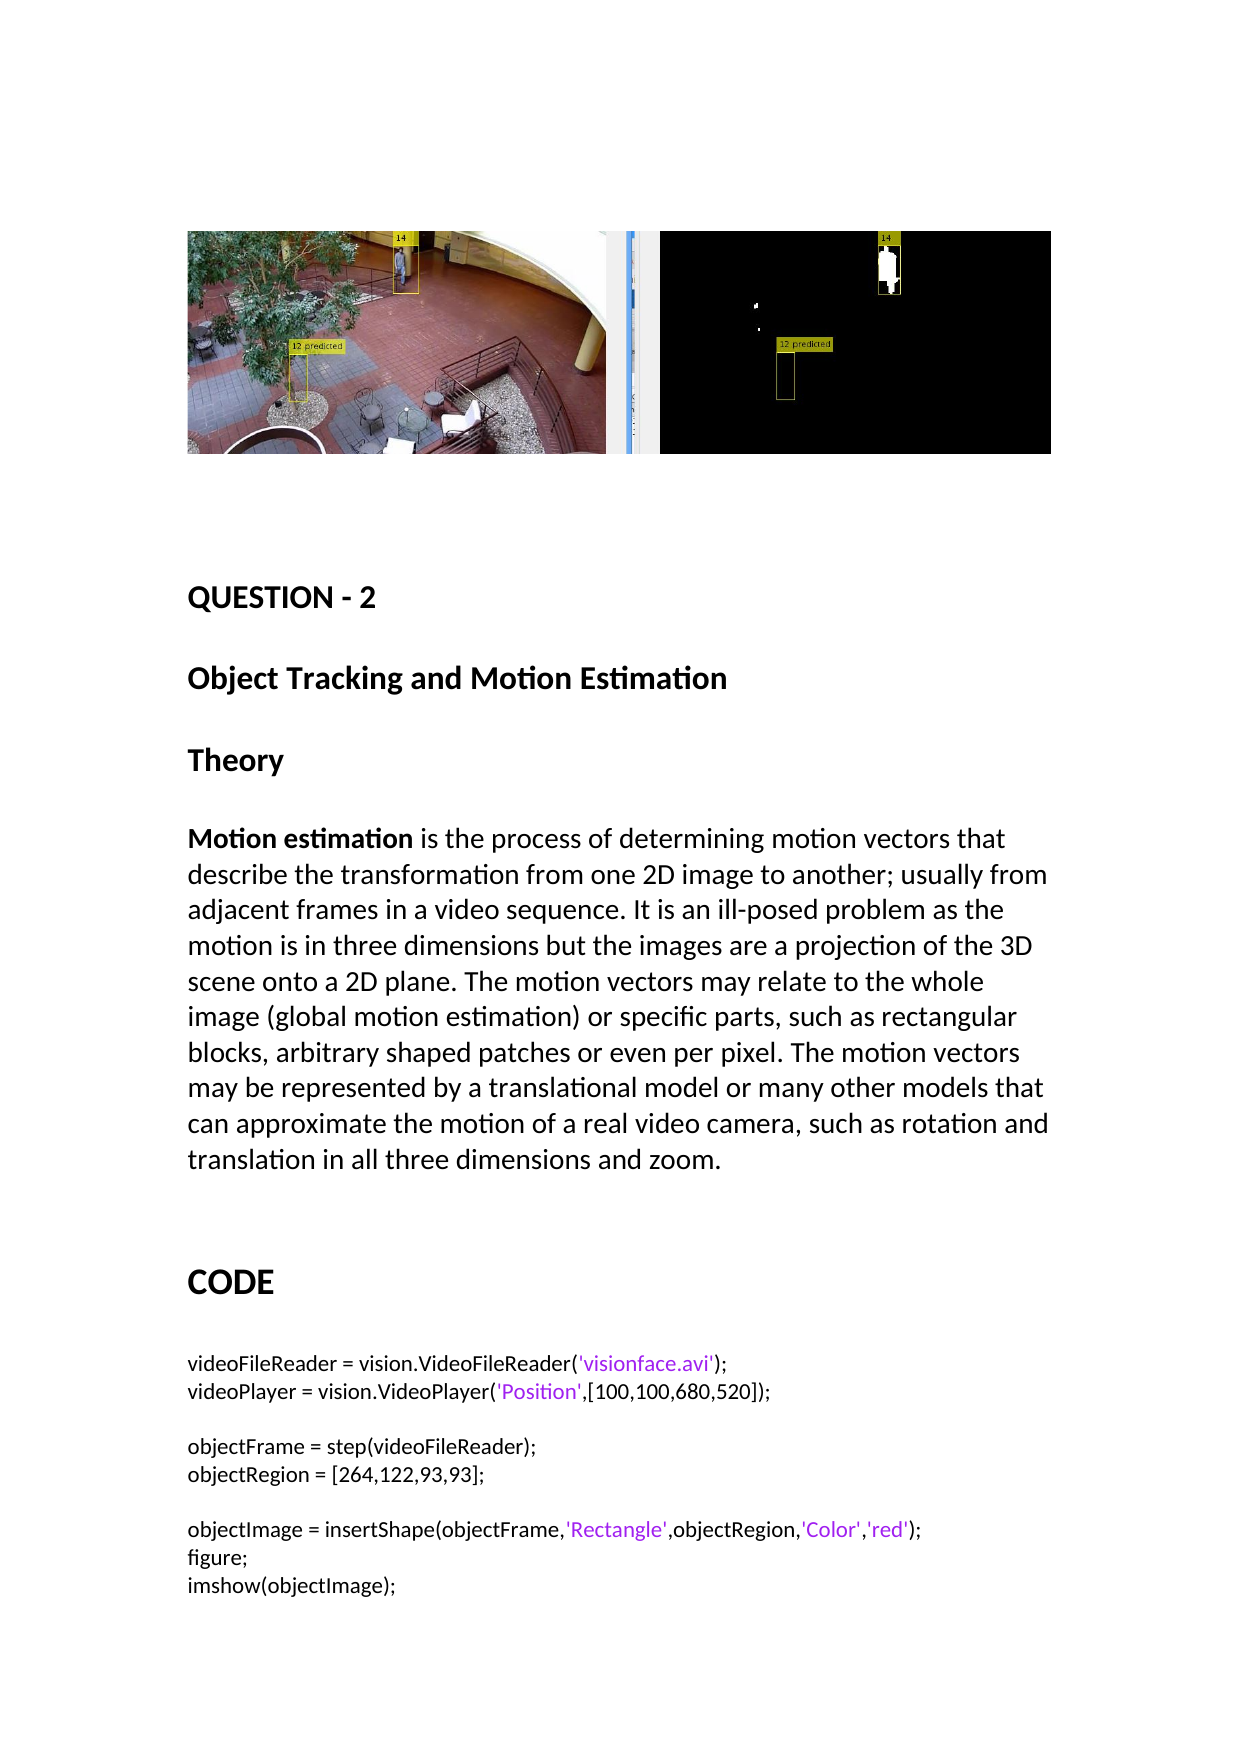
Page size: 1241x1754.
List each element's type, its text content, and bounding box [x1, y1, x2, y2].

text objectFrame = step(videoFileReader); [187, 1432, 1053, 1460]
text figure; [187, 1543, 1053, 1571]
text videoFileReader = vision.VideoFileReader('visionface.avi'); [187, 1349, 1053, 1377]
text objectImage = insertShape(objectFrame,'Rectangle',objectRegion,'Color','red'); [187, 1515, 1053, 1543]
text imshow(objectImage); [187, 1571, 1053, 1599]
text objectRegion = [264,122,93,93]; [187, 1460, 1053, 1488]
text Motion estimation is the process of determining motion vectors that describe the transformation from one 2D image to another; usually from adjacent frames in a video sequence. It is an ill-posed problem as the motion is in three dimensions but the images are a projection of the 3D scene onto a 2D plane. The motion vectors may relate to the whole image (global motion estimation) or specific parts, such as rectangular blocks, arbitrary shaped patches or even per pixel. The motion vectors may be represented by a translational model or many other models that can approximate the motion of a real video camera, such as rotation and translation in all three dimensions and zoom. [187, 820, 1053, 1176]
text Theory [187, 739, 1053, 779]
picture [187, 231, 1051, 454]
text QUESTION - 2 [187, 576, 1053, 616]
text CODE [187, 1258, 1053, 1304]
text Object Tracking and Motion Estimation [187, 657, 1053, 698]
text videoPlayer = vision.VideoPlayer('Position',[100,100,680,520]); [187, 1377, 1053, 1406]
